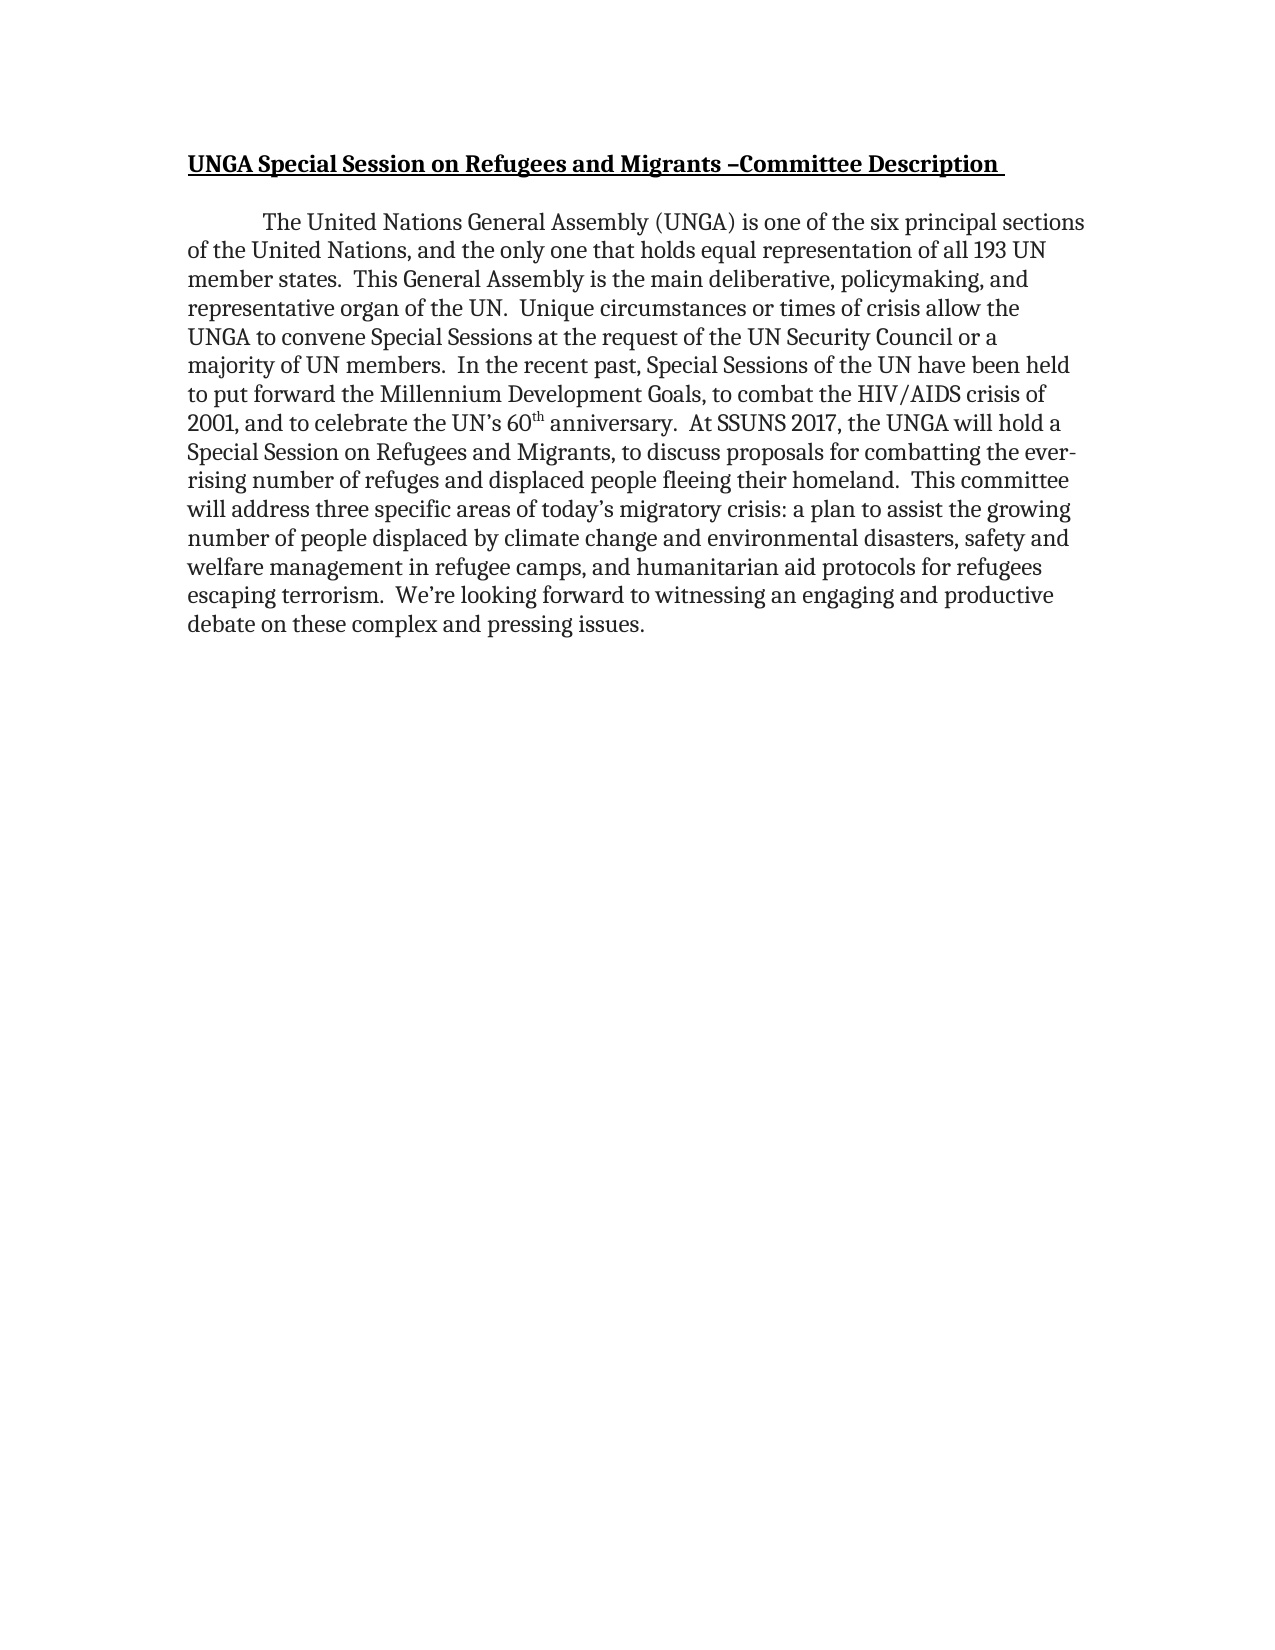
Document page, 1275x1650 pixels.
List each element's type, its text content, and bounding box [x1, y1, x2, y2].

text UNGA Special Session on Refugees and Migrants –Committee Description [187, 150, 1087, 179]
text The United Nations General Assembly (UNGA) is one of the six principal sections of the United Nations, and the only one that holds equal representation of all 193 UN member states. This General Assembly is the main deliberative, policymaking, and representative organ of the UN. Unique circumstances or times of crisis allow the UNGA to convene Special Sessions at the request of the UN Security Council or a majority of UN members. In the recent past, Special Sessions of the UN have been held to put forward the Millennium Development Goals, to combat the HIV/AIDS crisis of 2001, and to celebrate the UN’s 60th anniversary. At SSUNS 2017, the UNGA will hold a Special Session on Refugees and Migrants, to discuss proposals for combatting the ever-rising number of refuges and displaced people fleeing their homeland. This committee will address three specific areas of today’s migratory crisis: a plan to assist the growing number of people displaced by climate change and environmental disasters, safety and welfare management in refugee camps, and humanitarian aid protocols for refugees escaping terrorism. We’re looking forward to witnessing an engaging and productive debate on these complex and pressing issues. [187, 207, 1087, 639]
